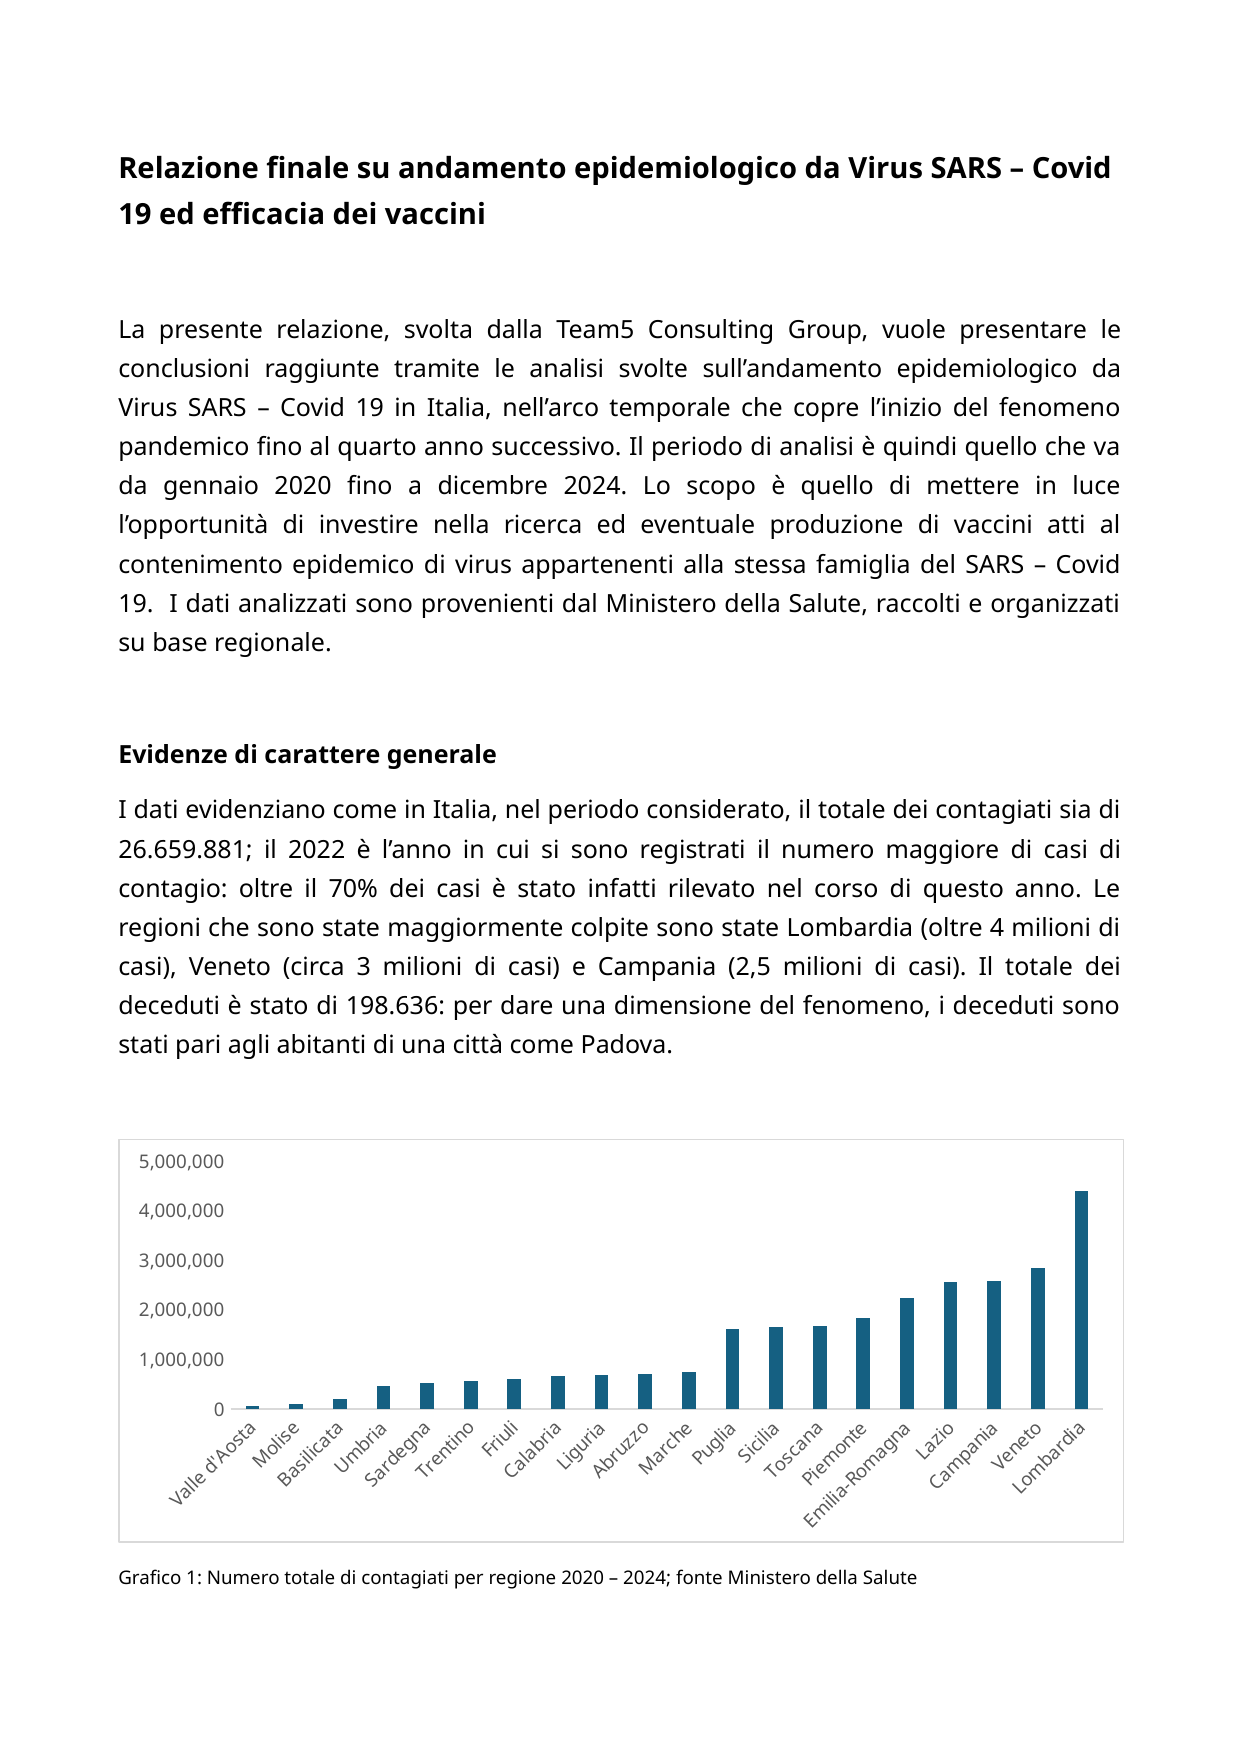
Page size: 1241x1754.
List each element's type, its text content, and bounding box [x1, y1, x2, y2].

text Relazione finale su andamento epidemiologico da Virus SARS – Covid 19 ed efficacia dei vaccini [118, 148, 1122, 233]
text Evidenze di carattere generale [118, 736, 1122, 770]
text La presente relazione, svolta dalla Team5 Consulting Group, vuole presentare le conclusioni raggiunte tramite le analisi svolte sull’andamento epidemiologico da Virus SARS – Covid 19 in Italia, nell’arco temporale che copre l’inizio del fenomeno pandemico fino al quarto anno successivo. Il periodo di analisi è quindi quello che va da gennaio 2020 fino a dicembre 2024. Lo scopo è quello di mettere in luce l’opportunità di investire nella ricerca ed eventuale produzione di vaccini atti al contenimento epidemico di virus appartenenti alla stessa famiglia del SARS – Covid 19. I dati analizzati sono provenienti dal Ministero della Salute, raccolti e organizzati su base regionale. [118, 311, 1122, 659]
text Grafico 1: Numero totale di contagiati per regione 2020 – 2024; fonte Ministero della Salute [118, 1564, 1122, 1590]
text I dati evidenziano come in Italia, nel periodo considerato, il totale dei contagiati sia di 26.659.881; il 2022 è l’anno in cui si sono registrati il numero maggiore di casi di contagio: oltre il 70% dei casi è stato infatti rilevato nel corso di questo anno. Le regioni che sono state maggiormente colpite sono state Lombardia (oltre 4 milioni di casi), Veneto (circa 3 milioni di casi) e Campania (2,5 milioni di casi). Il totale dei deceduti è stato di 198.636: per dare una dimensione del fenomeno, i deceduti sono stati pari agli abitanti di una città come Padova. [118, 792, 1122, 1061]
